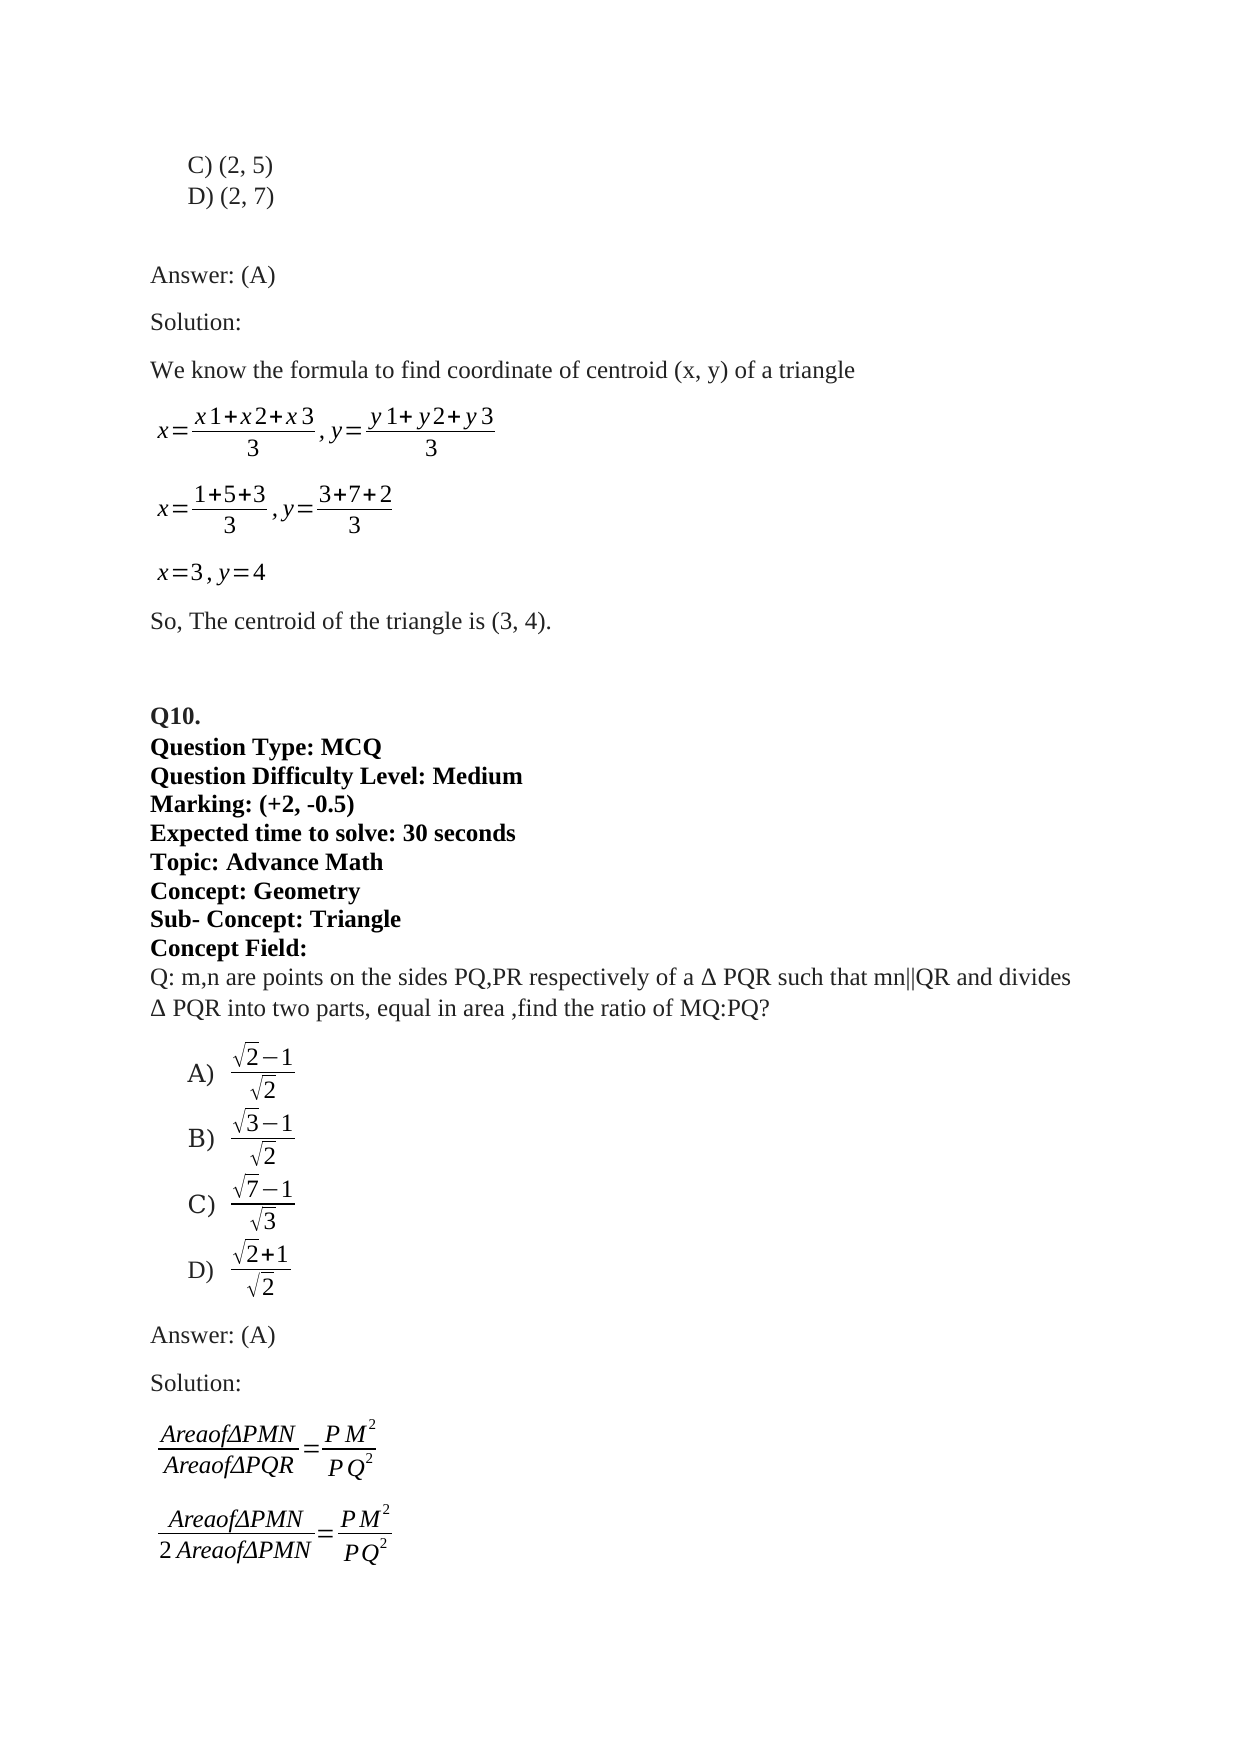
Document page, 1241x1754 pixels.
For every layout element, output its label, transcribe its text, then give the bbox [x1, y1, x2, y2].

text Concept: Geometry [150, 876, 1090, 904]
text Concept Field: [150, 933, 1090, 962]
text Answer: (A) [150, 260, 1090, 288]
text Topic: Advance Math [150, 847, 1090, 876]
text D) (2, 7) [187, 181, 1090, 210]
text Question Type: MCQ [150, 732, 1090, 761]
text Solution: [150, 1368, 1090, 1396]
text We know the formula to find coordinate of centroid (x, y) of a triangle [150, 355, 1090, 384]
text Marking: (+2, -0.5) [150, 789, 1090, 818]
text C) (2, 5) [187, 150, 1090, 179]
text Question Difficulty Level: Medium [150, 761, 1090, 789]
text Expected time to solve: 30 seconds [150, 818, 1090, 847]
text So, The centroid of the triangle is (3, 4). [150, 606, 1090, 635]
text Solution: [150, 307, 1090, 336]
text Answer: (A) [150, 1320, 1090, 1349]
text Q10. [150, 701, 1090, 730]
text Q: m,n are points on the sides PQ,PR respectively of a Δ PQR such that mn||QR and divides Δ PQR into two parts, equal in area ,find the ratio of MQ:PQ? [150, 962, 1090, 1022]
text Sub- Concept: Triangle [150, 904, 1090, 933]
